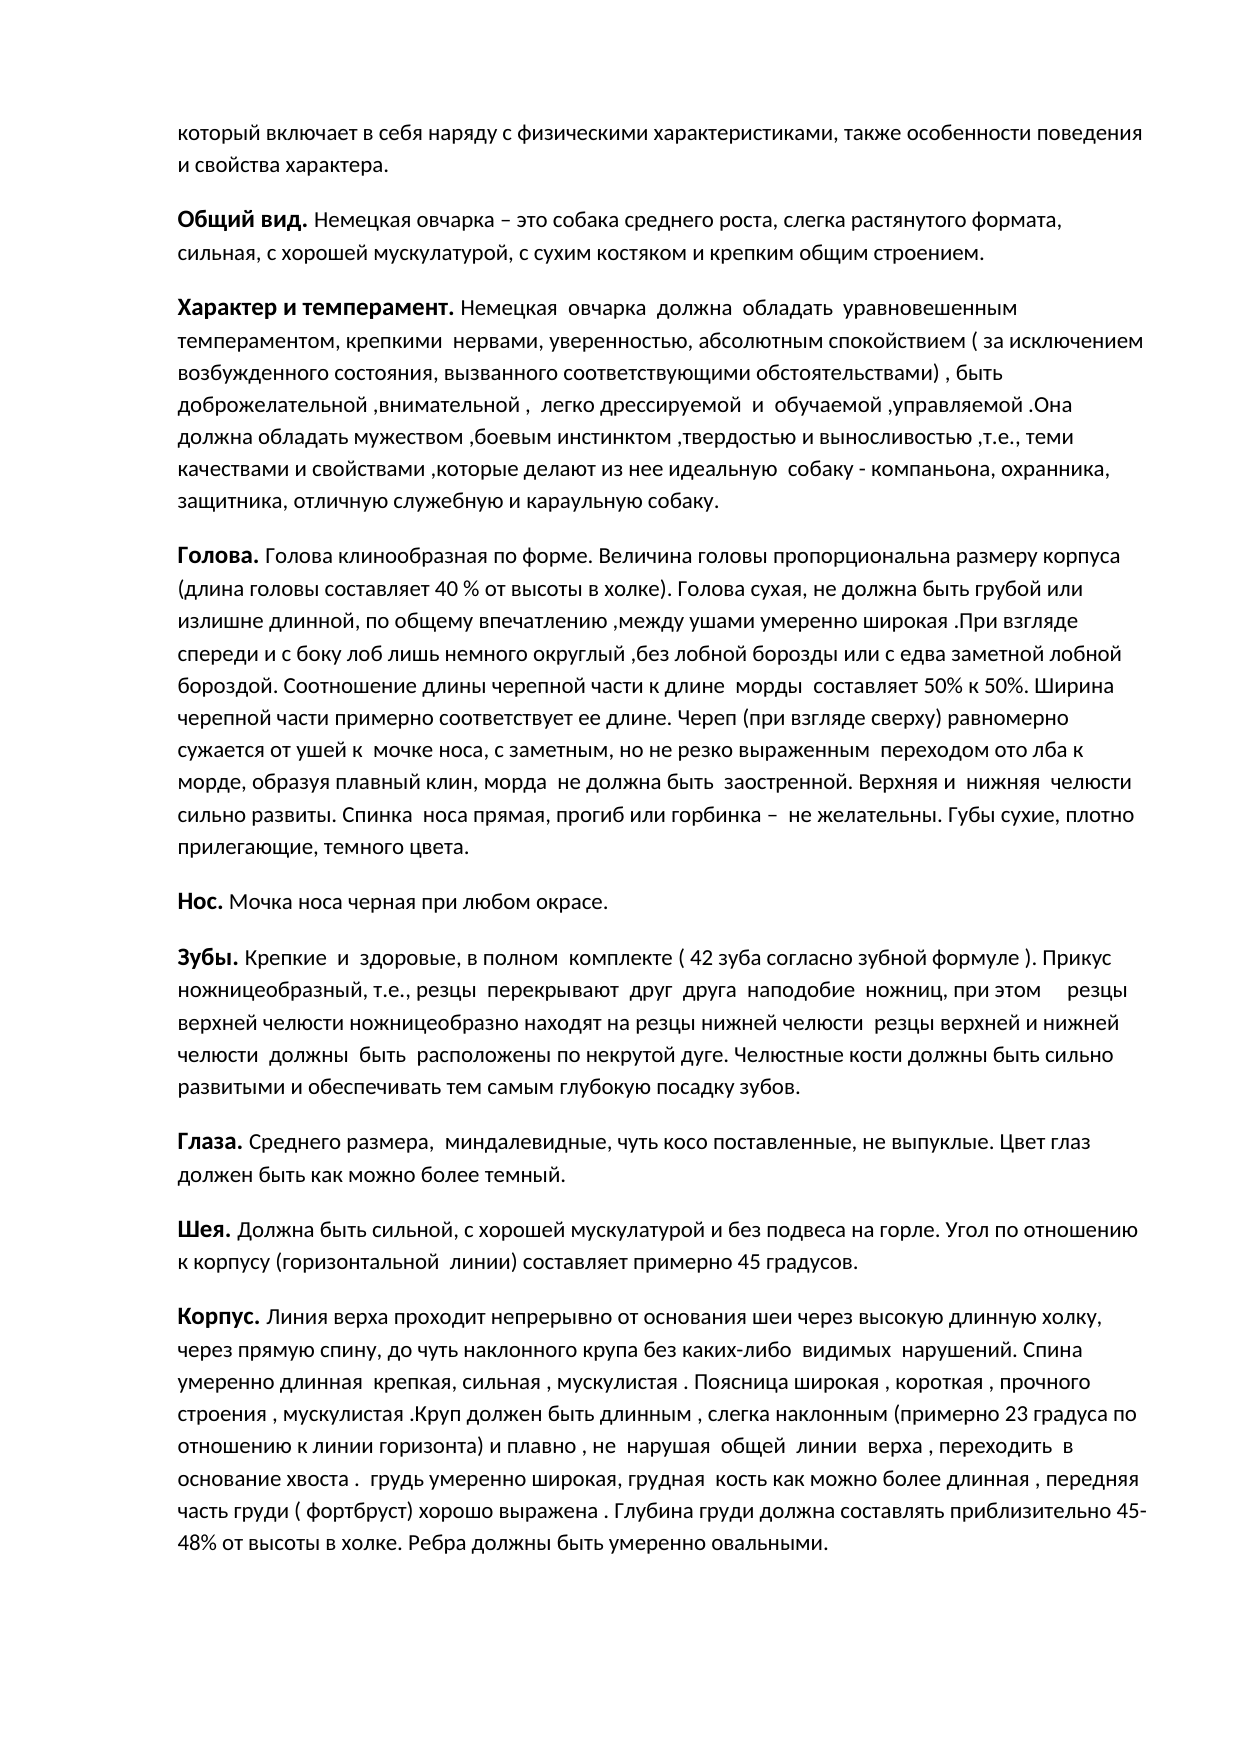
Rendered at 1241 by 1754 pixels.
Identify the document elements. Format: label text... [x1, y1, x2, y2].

text Глаза. Среднего размера, миндалевидные, чуть косо поставленные, не выпуклые. Цвет глаз должен быть как можно более темный. [177, 1125, 1152, 1188]
text Характер и темперамент. Немецкая овчарка должна обладать уравновешенным темпераментом, крепкими нервами, уверенностью, абсолютным спокойствием ( за исключением возбужденного состояния, вызванного соответствующими обстоятельствами) , быть доброжелательной ,внимательной , легко дрессируемой и обучаемой ,управляемой .Она должна обладать мужеством ,боевым инстинктом ,твердостью и выносливостью ,т.е., теми качествами и свойствами ,которые делают из нее идеальную собаку - компаньона, охранника, защитника, отличную служебную и караульную собаку. [177, 291, 1152, 515]
text Зубы. Крепкие и здоровые, в полном комплекте ( 42 зуба согласно зубной формуле ). Прикус ножницеобразный, т.е., резцы перекрывают друг друга наподобие ножниц, при этом резцы верхней челюсти ножницеобразно находят на резцы нижней челюсти резцы верхней и нижней челюсти должны быть расположены по некрутой дуге. Челюстные кости должны быть сильно развитыми и обеспечивать тем самым глубокую посадку зубов. [177, 941, 1152, 1100]
text Общий вид. Немецкая овчарка – это собака среднего роста, слегка растянутого формата, сильная, с хорошей мускулатурой, с сухим костяком и крепким общим строением. [177, 203, 1152, 266]
text Нос. Мочка носа черная при любом окрасе. [177, 885, 1152, 915]
text Корпус. Линия верха проходит непрерывно от основания шеи через высокую длинную холку, через прямую спину, до чуть наклонного крупа без каких-либо видимых нарушений. Спина умеренно длинная крепкая, сильная , мускулистая . Поясница широкая , короткая , прочного строения , мускулистая .Круп должен быть длинным , слегка наклонным (примерно 23 градуса по отношению к линии горизонта) и плавно , не нарушая общей линии верха , переходить в основание хвоста . грудь умеренно широкая, грудная кость как можно более длинная , передняя часть груди ( фортбруст) хорошо выражена . Глубина груди должна составлять приблизительно 45-48% от высоты в холке. Ребра должны быть умеренно овальными. [177, 1300, 1152, 1556]
text Голова. Голова клинообразная по форме. Величина головы пропорциональна размеру корпуса (длина головы составляет 40 % от высоты в холке). Голова сухая, не должна быть грубой или излишне длинной, по общему впечатлению ,между ушами умеренно широкая .При взгляде спереди и с боку лоб лишь немного округлый ,без лобной борозды или с едва заметной лобной бороздой. Соотношение длины черепной части к длине морды составляет 50% к 50%. Ширина черепной части примерно соответствует ее длине. Череп (при взгляде сверху) равномерно сужается от ушей к мочке носа, с заметным, но не резко выраженным переходом ото лба к морде, образуя плавный клин, морда не должна быть заостренной. Верхняя и нижняя челюсти сильно развиты. Спинка носа прямая, прогиб или горбинка – не желательны. Губы сухие, плотно прилегающие, темного цвета. [177, 540, 1152, 860]
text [177, 118, 1152, 178]
text Шея. Должна быть сильной, с хорошей мускулатурой и без подвеса на горле. Угол по отношению к корпусу (горизонтальной линии) составляет примерно 45 градусов. [177, 1213, 1152, 1275]
